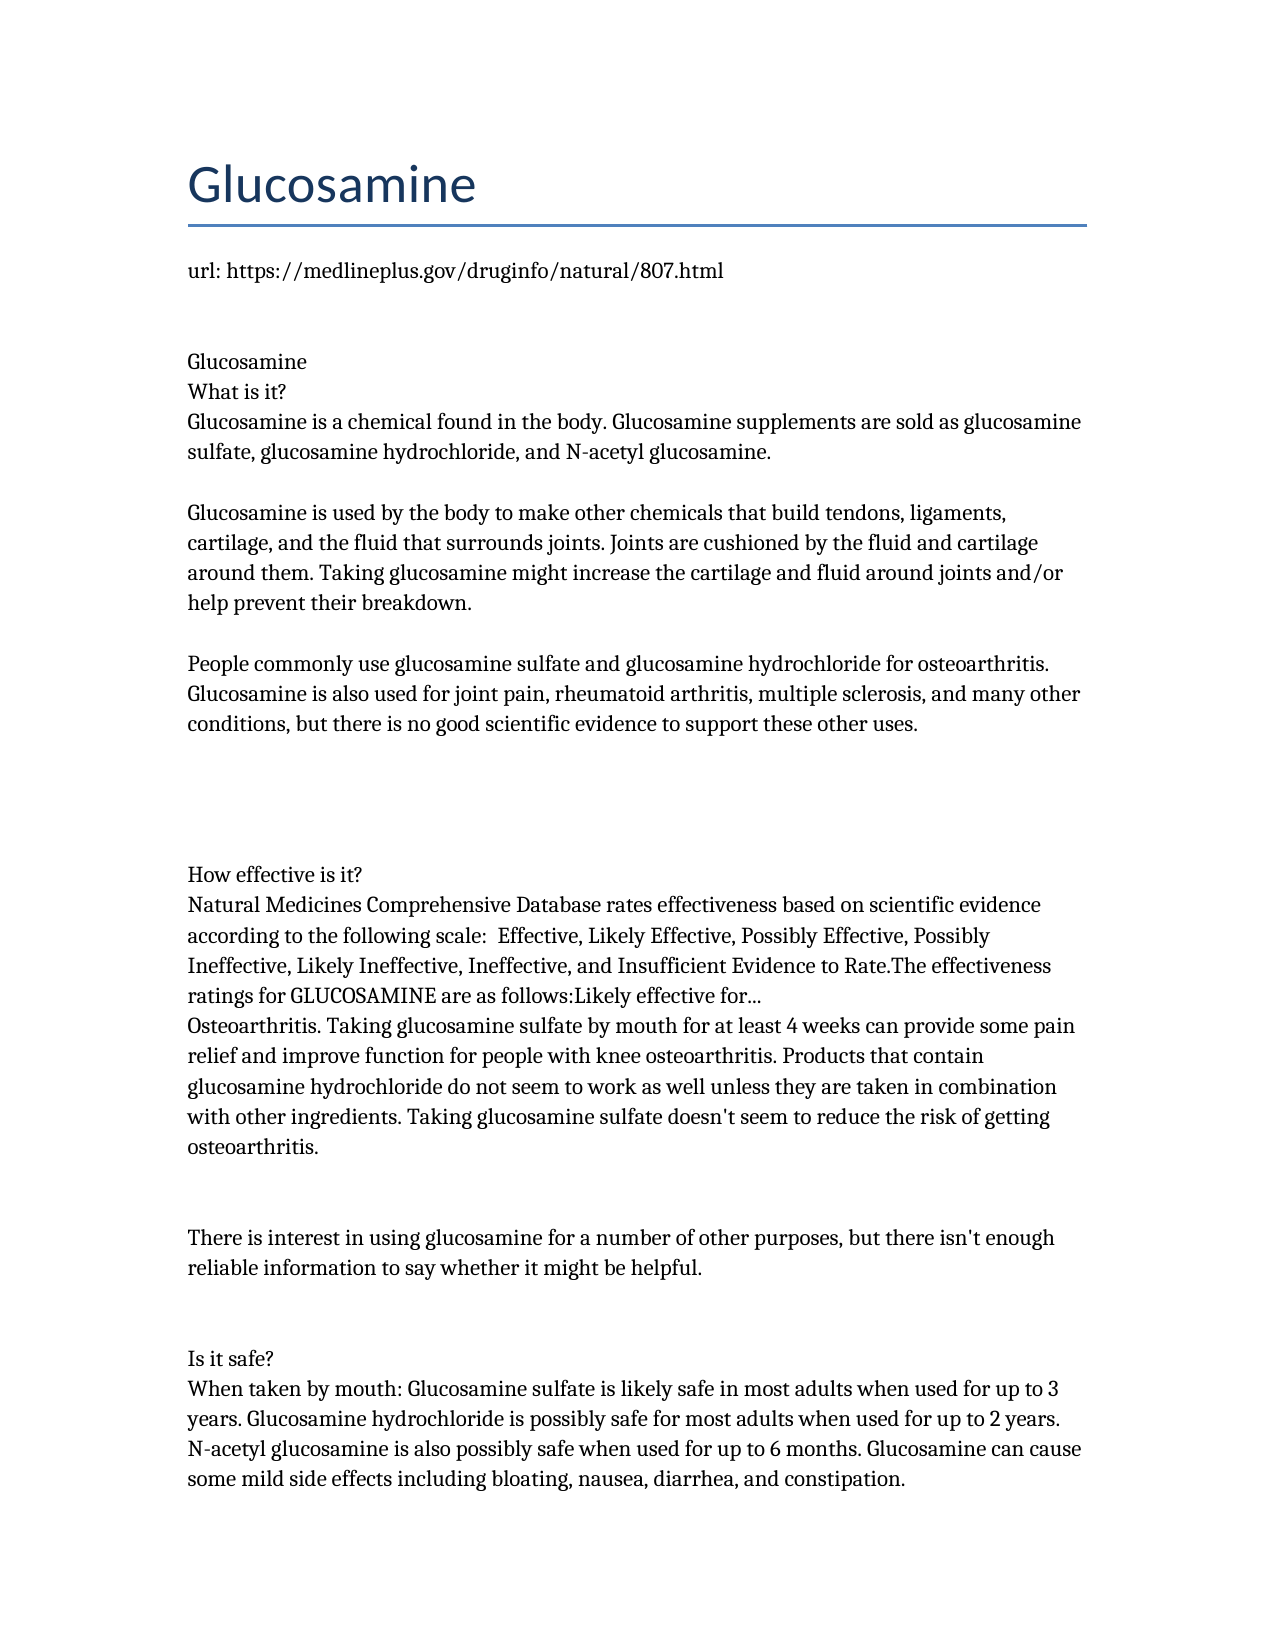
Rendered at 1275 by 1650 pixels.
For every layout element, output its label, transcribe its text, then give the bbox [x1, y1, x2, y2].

title Glucosamine [187, 150, 1087, 227]
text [187, 258, 1087, 1492]
